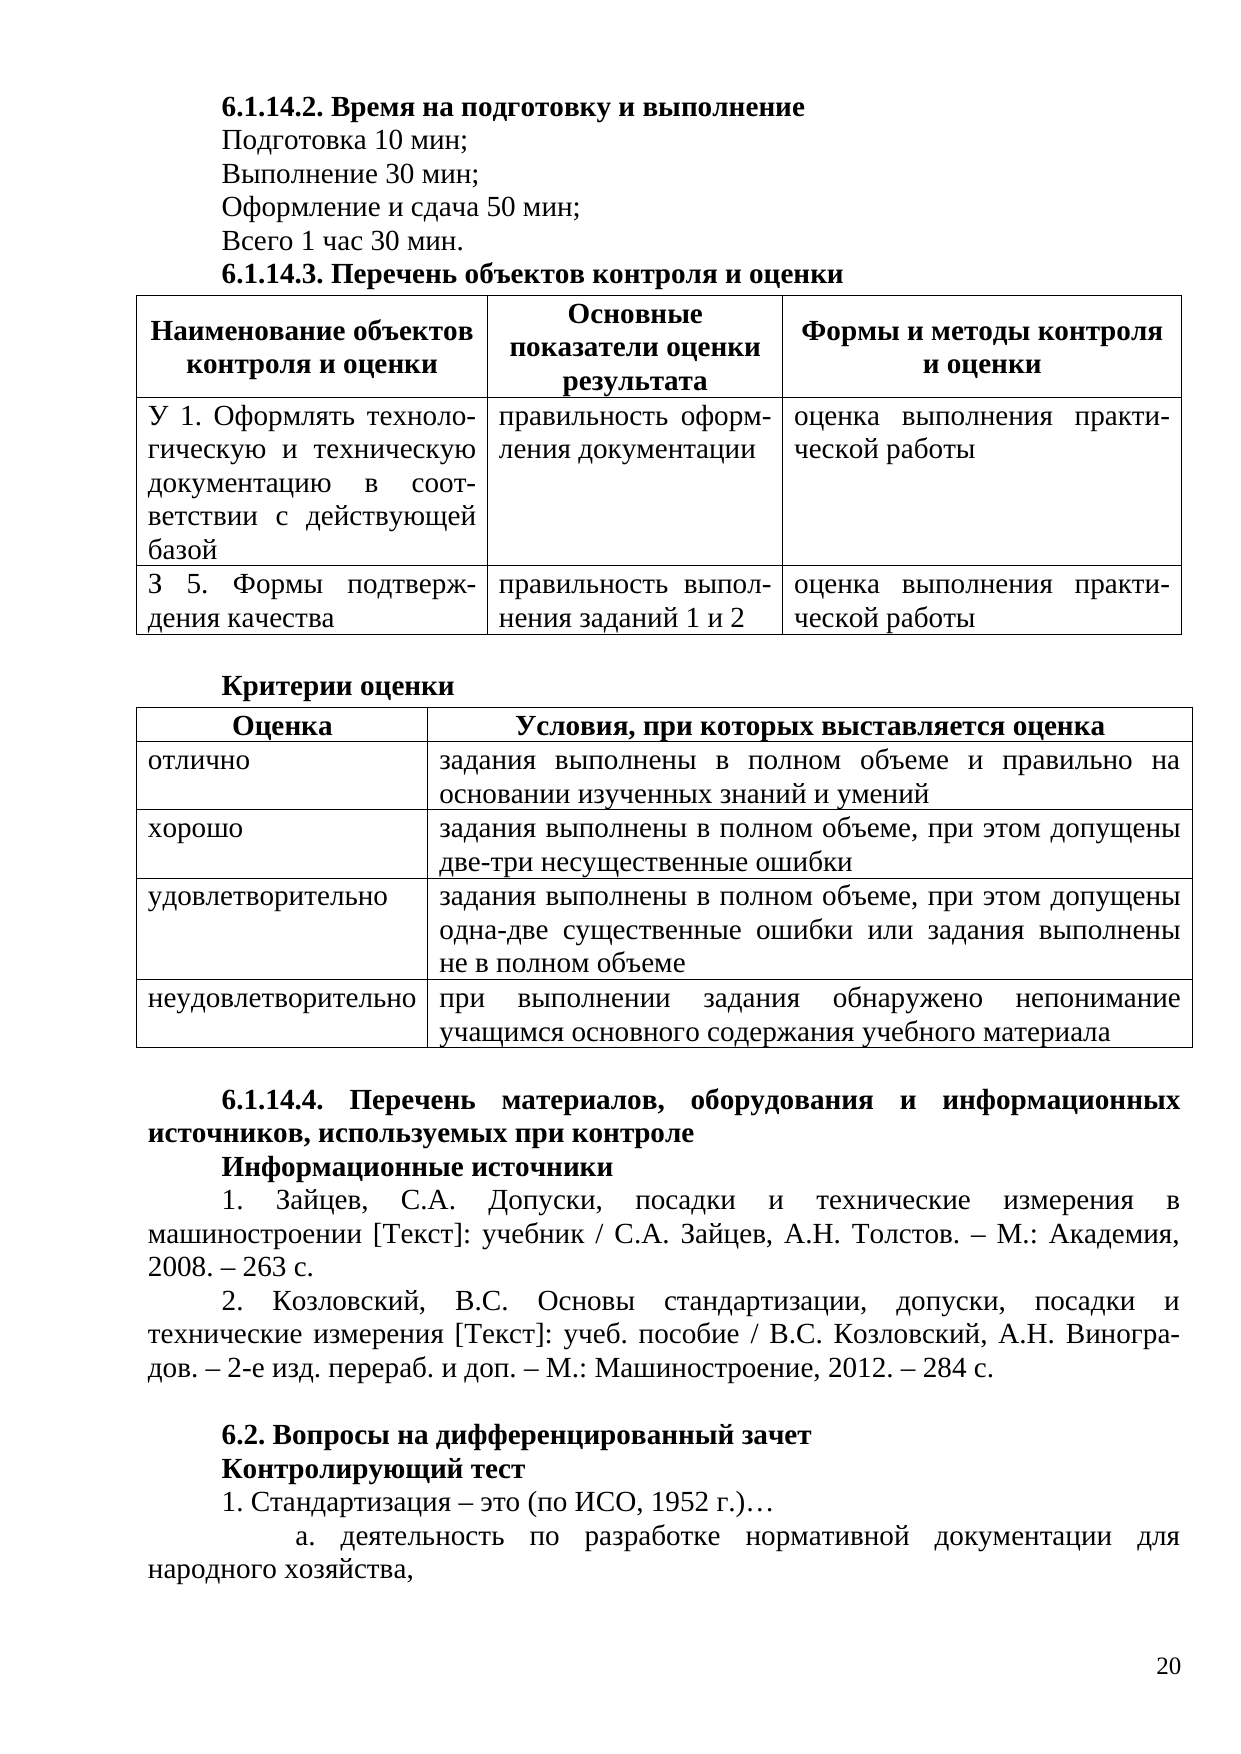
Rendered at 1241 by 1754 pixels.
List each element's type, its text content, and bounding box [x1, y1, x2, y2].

table_cell удовлетворительно [137, 879, 427, 979]
table_cell правильность оформ-ления документации [488, 398, 782, 565]
table_header Основные показатели оценки результата [488, 296, 782, 397]
text 1. Зайцев, С.А. Допуски, посадки и технические измерения в машиностроении [Текст]: учебник / С.А. Зайцев, А.Н. Толстов. – М.: Академия, 2008. – 263 с. [148, 1182, 1181, 1283]
table_header Формы и методы контроля и оценки [783, 296, 1181, 397]
table_cell оценка выполнения практи-ческой работы [783, 566, 1181, 633]
text 6.1.14.3. Перечень объектов контроля и оценки [148, 256, 1181, 290]
table_header Условия, при которых выставляется оценка [428, 708, 1192, 741]
text 6.1.14.4. Перечень материалов, оборудования и информационных источников, используемых при контроле [148, 1082, 1181, 1149]
text Информационные источники [148, 1149, 1181, 1182]
text Всего 1 час 30 мин. [148, 223, 1181, 256]
text 2. Козловский, В.С. Основы стандартизации, допуски, посадки и технические измерения [Текст]: учеб. пособие / В.С. Козловский, А.Н. Виногра-дов. – 2-е изд. перераб. и доп. – М.: Машиностроение, 2012. – 284 с. [148, 1283, 1181, 1384]
table_cell оценка выполнения практи-ческой работы [783, 398, 1181, 565]
table_cell задания выполнены в полном объеме и правильно на основании изученных знаний и умений [428, 742, 1192, 809]
text Выполнение 30 мин; [148, 156, 1181, 189]
table_cell задания выполнены в полном объеме, при этом допущены одна-две существенные ошибки или задания выполнены не в полном объеме [428, 879, 1192, 979]
text 6.2. Вопросы на дифференцированный зачет [148, 1417, 1181, 1451]
text Контролирующий тест [148, 1451, 1181, 1484]
text Подготовка 10 мин; [148, 122, 1181, 156]
table_cell З 5. Формы подтверж-дения качества [137, 566, 487, 633]
table_cell У 1. Оформлять техноло-гическую и техническую документацию в соот-ветствии с действующей базой [137, 398, 487, 565]
table_cell при выполнении задания обнаружено непонимание учащимся основного содержания учебного материала [428, 980, 1192, 1047]
table_cell неудовлетворительно [137, 980, 427, 1047]
table_cell правильность выпол-нения заданий 1 и 2 [488, 566, 782, 633]
text 6.1.14.2. Время на подготовку и выполнение [148, 89, 1181, 122]
table_cell задания выполнены в полном объеме, при этом допущены две-три несущественные ошибки [428, 810, 1192, 877]
text Оформление и сдача 50 мин; [148, 189, 1181, 223]
table_header Наименование объектов контроля и оценки [137, 296, 487, 397]
table_header Оценка [137, 708, 427, 741]
table_cell хорошо [137, 810, 427, 877]
table_cell отлично [137, 742, 427, 809]
text а. деятельность по разработке нормативной документации для народного хозяйства, [148, 1518, 1181, 1585]
text 1. Стандартизация – это (по ИСО, 1952 г.)… [148, 1484, 1181, 1518]
text Критерии оценки [148, 668, 1181, 702]
